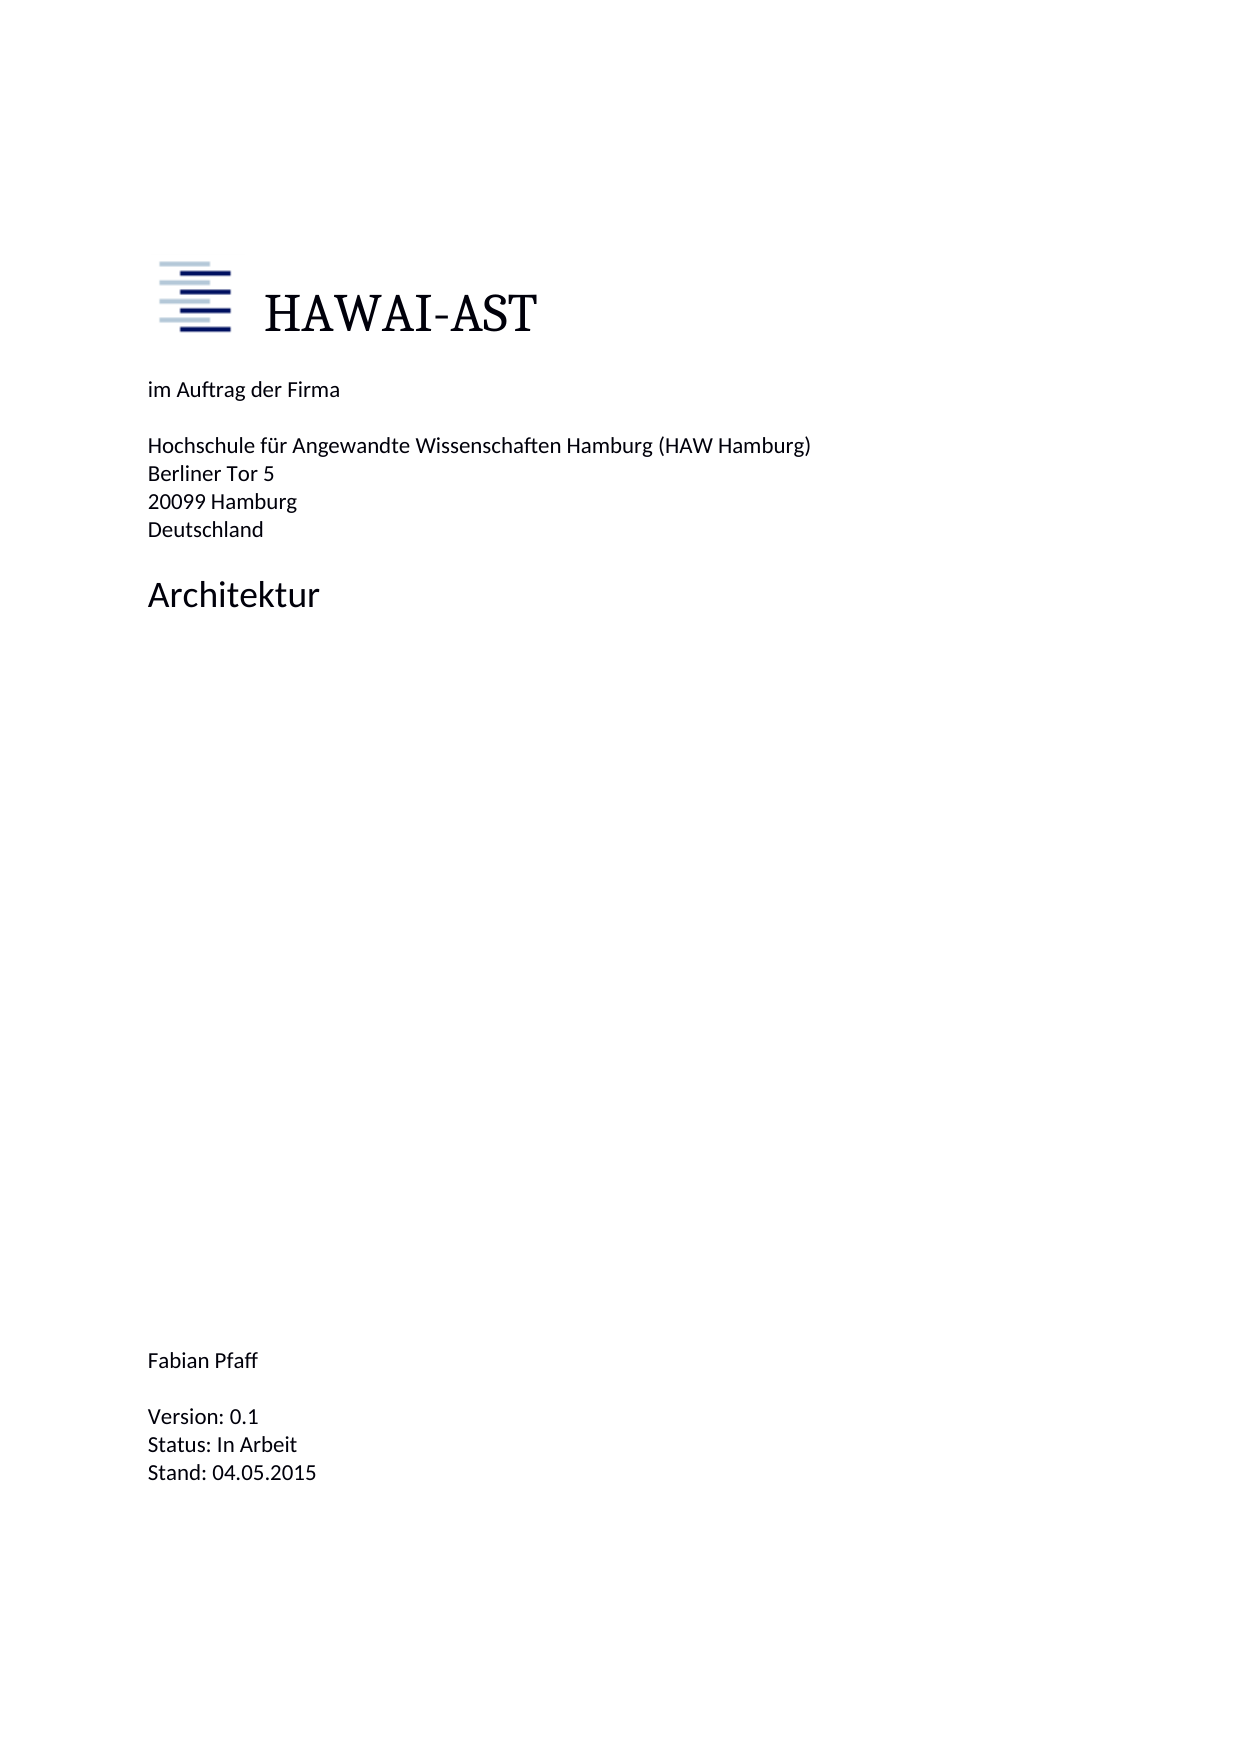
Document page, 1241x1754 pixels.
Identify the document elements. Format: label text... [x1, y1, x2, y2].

picture [151, 254, 245, 344]
text Version: 0.1 [148, 1402, 1093, 1430]
text Stand: 04.05.2015 [148, 1458, 1093, 1486]
text Status: In Arbeit [148, 1430, 1093, 1458]
text Architektur [148, 571, 1093, 645]
text HAWAI-AST [148, 283, 1093, 345]
text Fabian Pfaff [148, 1346, 1093, 1374]
text im Auftrag der Firma Hochschule für Angewandte Wissenschaften Hamburg (HAW Hamburg) Berliner Tor 5 20099 Hamburg Deutschland [148, 375, 1093, 543]
